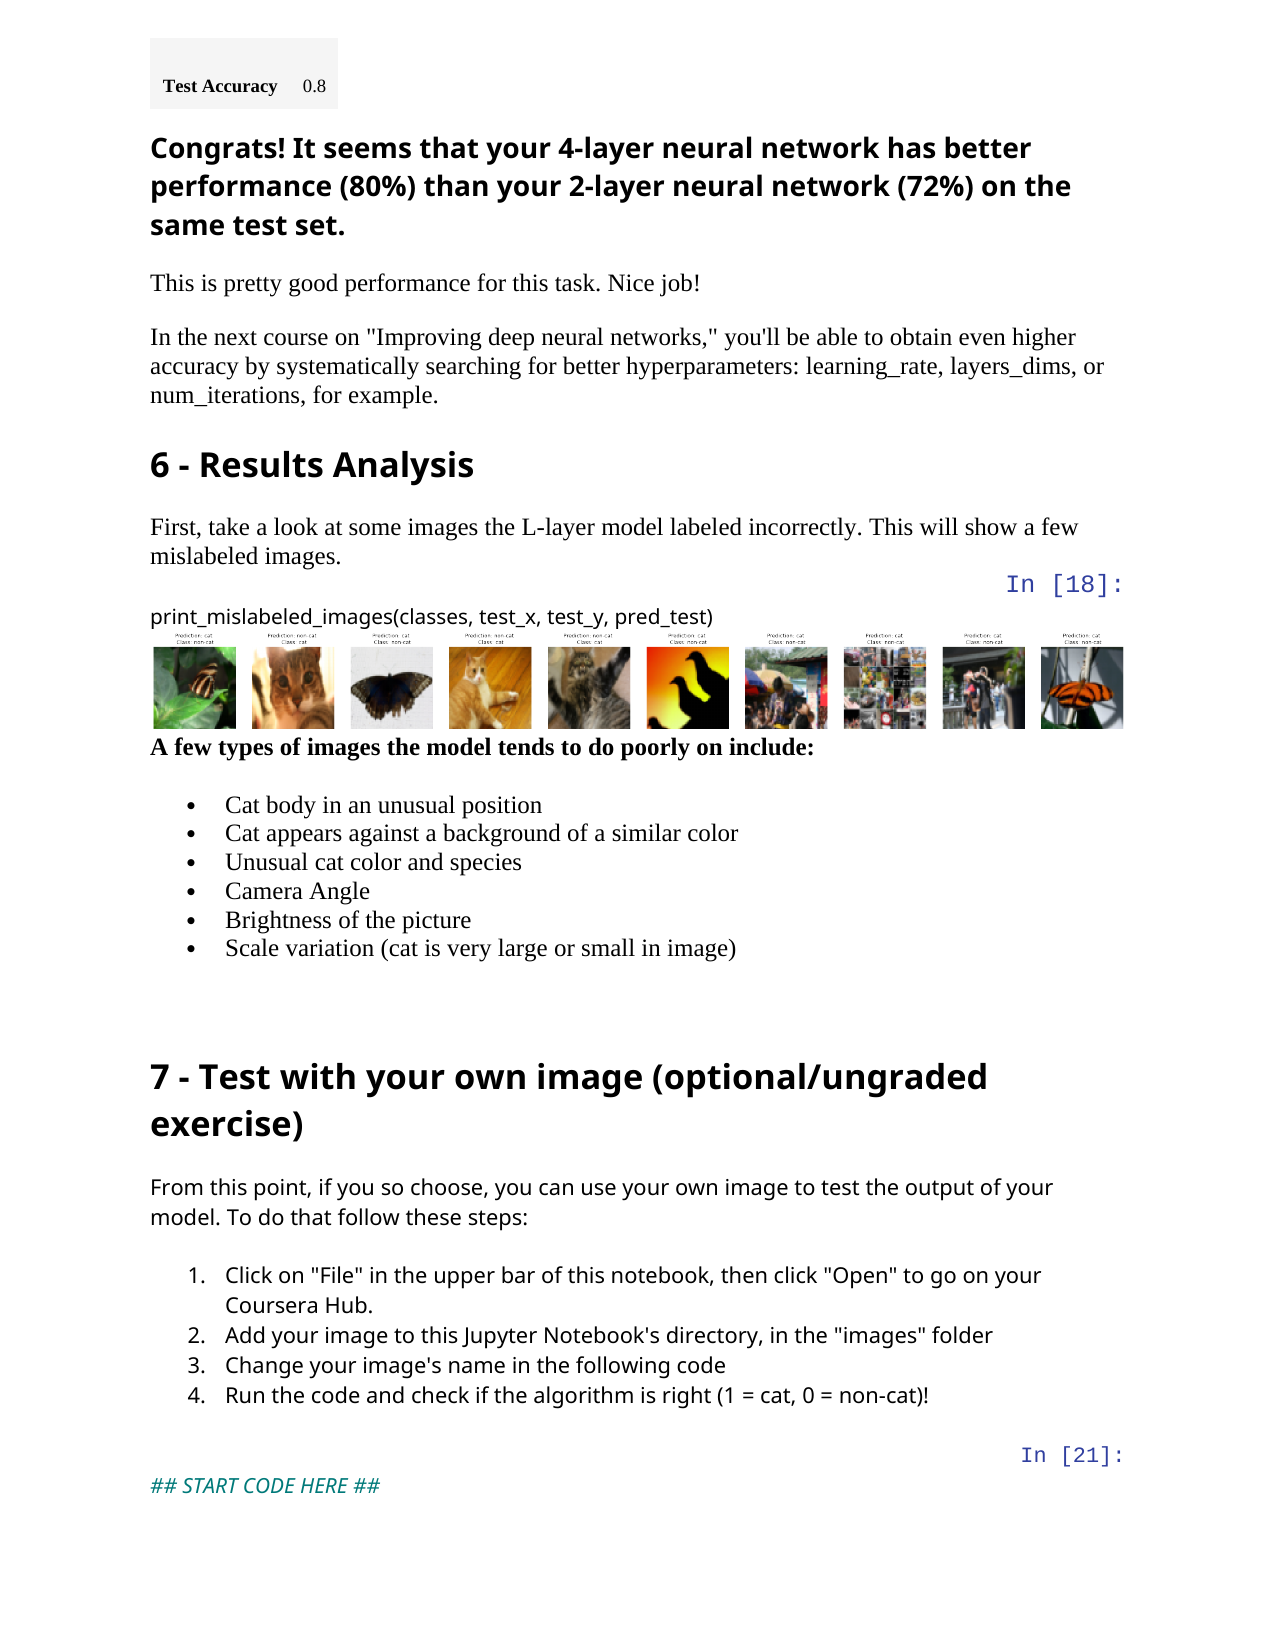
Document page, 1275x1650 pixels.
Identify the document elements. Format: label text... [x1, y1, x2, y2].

list Cat body in an unusual position [187, 790, 1125, 818]
list Unusual cat color and species [187, 847, 1125, 876]
list Brightness of the picture [187, 905, 1125, 933]
text First, take a look at some images the L-layer model labeled incorrectly. This will show a few mislabeled images. [150, 512, 1125, 569]
text From this point, if you so choose, you can use your own image to test the output of your model. To do that follow these steps: [150, 1172, 1125, 1231]
table_header 0.8 [290, 38, 338, 109]
text 7 - Test with your own image (optional/ungraded exercise) [150, 1053, 1125, 1147]
text Congrats! It seems that your 4-layer neural network has better performance (80%) than your 2-layer neural network (72%) on the same test set. [150, 128, 1125, 243]
list Camera Angle [187, 876, 1125, 905]
list Cat appears against a background of a similar color [187, 818, 1125, 847]
text In [21]: [150, 1438, 1125, 1469]
list Scale variation (cat is very large or small in image) [187, 933, 1125, 962]
text This is pretty good performance for this task. Nice job! [150, 268, 1125, 297]
list Add your image to this Jupyter Notebook's directory, in the "images" folder [187, 1320, 1125, 1350]
table_header Test Accuracy [150, 38, 290, 109]
list Click on "File" in the upper bar of this notebook, then click "Open" to go on your Coursera Hub. [187, 1260, 1125, 1320]
text In [18]: [150, 569, 1125, 600]
text 6 - Results Analysis [150, 440, 1125, 487]
text In the next course on "Improving deep neural networks," you'll be able to obtain even higher accuracy by systematically searching for better hyperparameters: learning_rate, layers_dims, or num_iterations, for example. [150, 322, 1125, 408]
list Run the code and check if the algorithm is right (1 = cat, 0 = non-cat)! [187, 1379, 1125, 1409]
picture [150, 630, 1125, 732]
text ## START CODE HERE ## [150, 1469, 1125, 1499]
text A few types of images the model tends to do poorly on include: [150, 732, 1125, 761]
list Change your image's name in the following code [187, 1350, 1125, 1379]
text print_mislabeled_images(classes, test_x, test_y, pred_test) [150, 600, 1125, 630]
